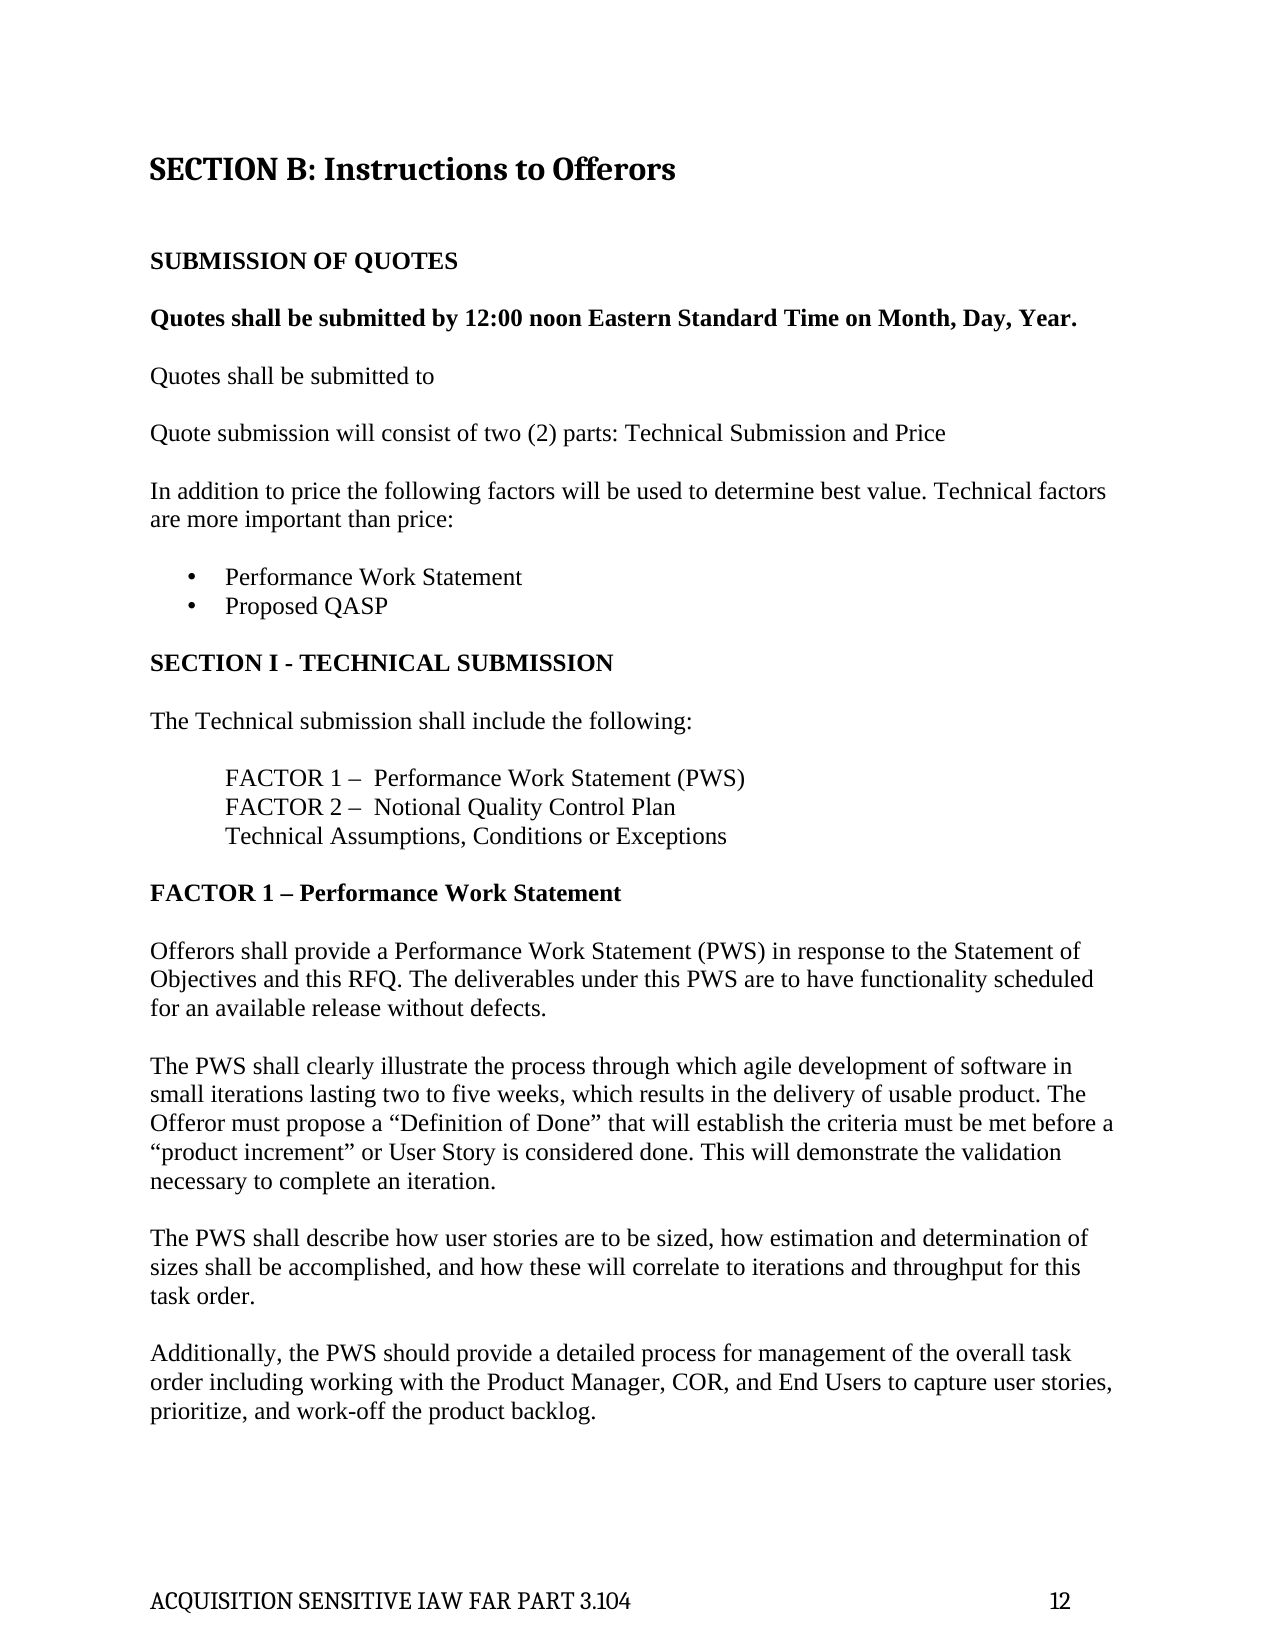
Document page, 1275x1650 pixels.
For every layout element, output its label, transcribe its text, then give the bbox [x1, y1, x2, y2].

text Additionally, the PWS should provide a detailed process for management of the overall task order including working with the Product Manager, COR, and End Users to capture user stories, prioritize, and work-off the product backlog. [150, 1338, 1125, 1424]
list Performance Work Statement [187, 562, 1125, 591]
text Quotes shall be submitted by 12:00 noon Eastern Standard Time on Month, Day, Year. [150, 303, 1125, 332]
text SECTION B: Instructions to Offerors [150, 150, 1125, 188]
text FACTOR 1 – Performance Work Statement (PWS) [150, 763, 1125, 792]
text FACTOR 1 – Performance Work Statement [150, 878, 1125, 907]
text In addition to price the following factors will be used to determine best value. Technical factors are more important than price: [150, 476, 1125, 533]
text SECTION I - TECHNICAL SUBMISSION [150, 648, 1125, 677]
list Proposed QASP [187, 591, 1125, 619]
text Offerors shall provide a Performance Work Statement (PWS) in response to the Statement of Objectives and this RFQ. The deliverables under this PWS are to have functionality scheduled for an available release without defects. [150, 936, 1125, 1022]
text Technical Assumptions, Conditions or Exceptions [150, 821, 1125, 849]
text Quote submission will consist of two (2) parts: Technical Submission and Price [150, 418, 1125, 447]
text The PWS shall describe how user stories are to be sized, how estimation and determination of sizes shall be accomplished, and how these will correlate to iterations and throughput for this task order. [150, 1223, 1125, 1309]
text The PWS shall clearly illustrate the process through which agile development of software in small iterations lasting two to five weeks, which results in the delivery of usable product. The Offeror must propose a “Definition of Done” that will establish the criteria must be met before a “product increment” or User Story is considered done. This will demonstrate the validation necessary to complete an iteration. [150, 1051, 1125, 1194]
text SUBMISSION OF QUOTES [150, 246, 1125, 274]
text The Technical submission shall include the following: [150, 706, 1125, 734]
text FACTOR 2 – Notional Quality Control Plan [150, 792, 1125, 821]
text Quotes shall be submitted to [150, 361, 1125, 389]
